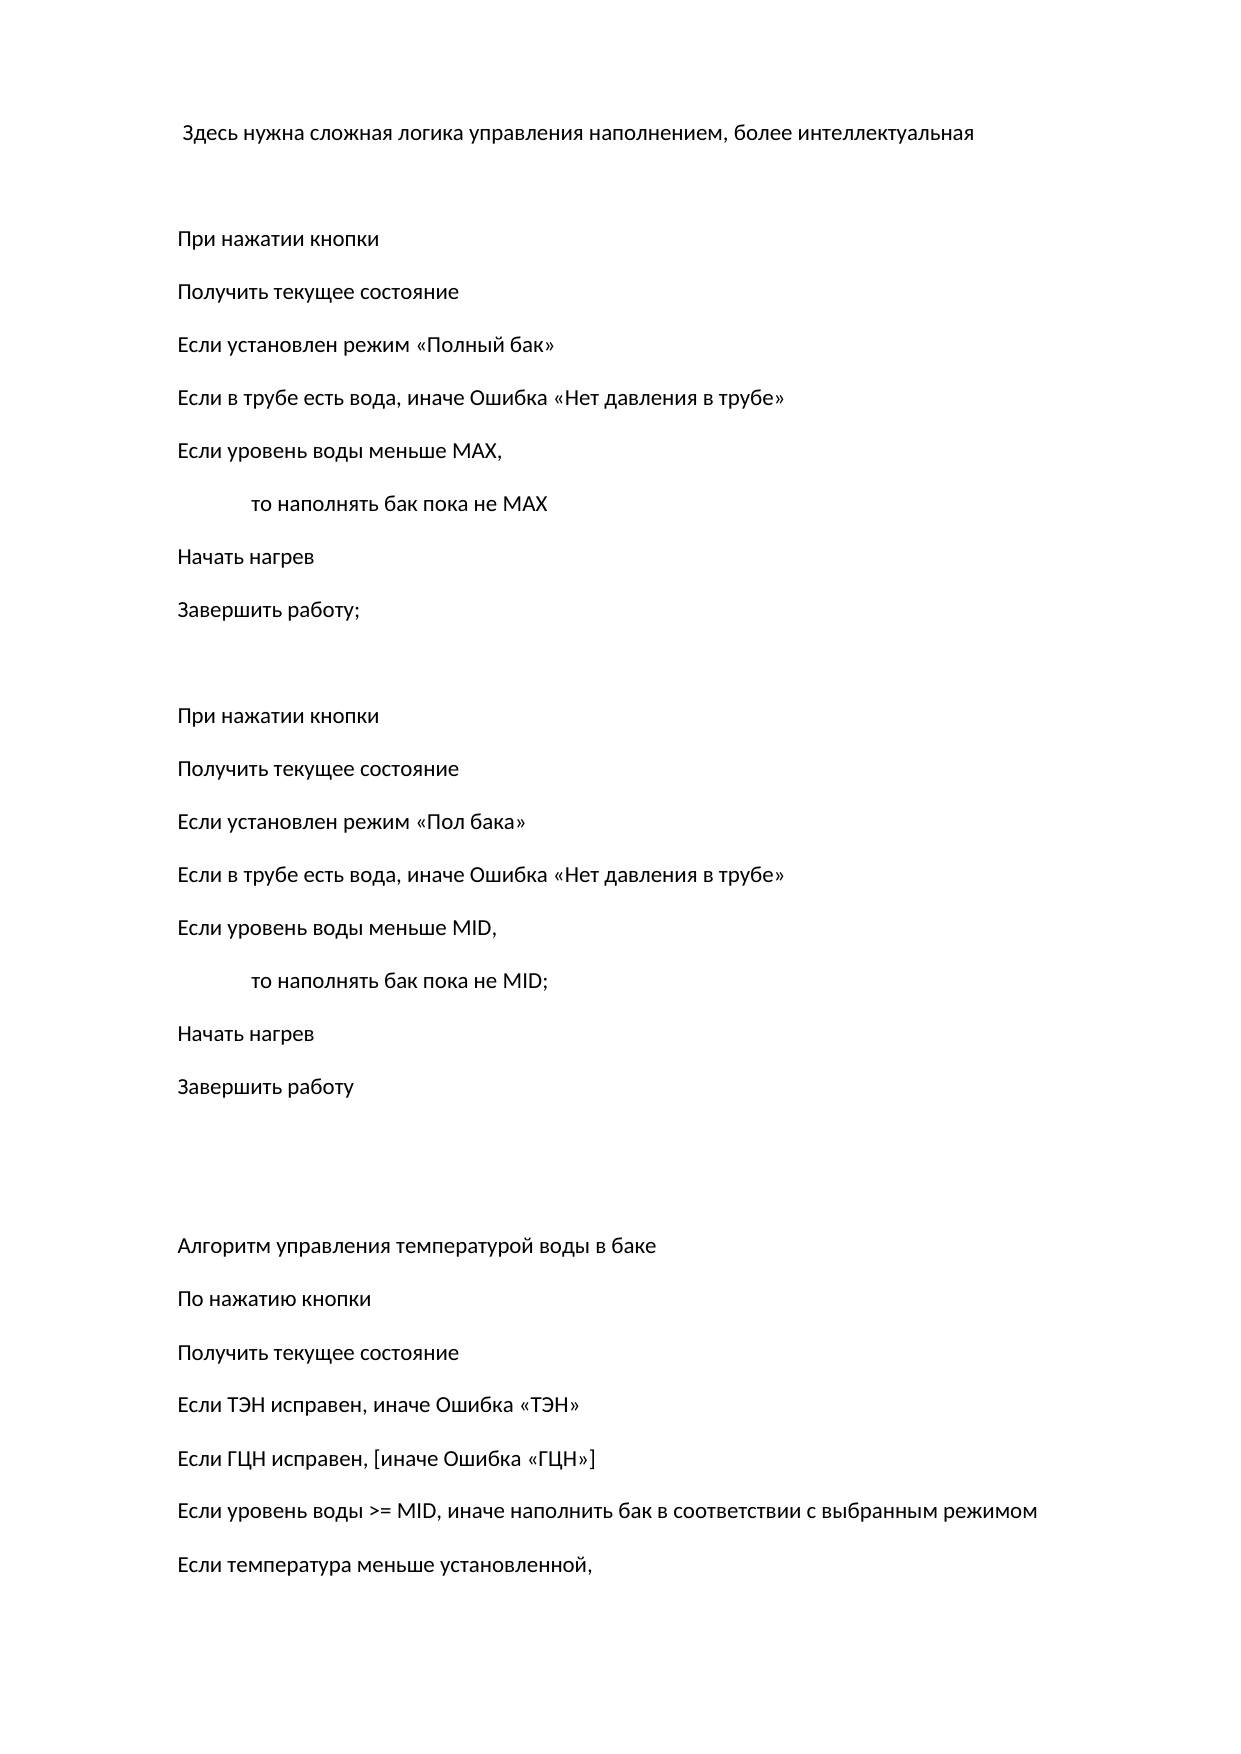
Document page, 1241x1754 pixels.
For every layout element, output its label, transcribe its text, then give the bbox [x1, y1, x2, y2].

text то наполнять бак пока не MID; [177, 966, 1152, 994]
text Здесь нужна сложная логика управления наполнением, более интеллектуальная [177, 118, 1152, 146]
text Завершить работу; [177, 595, 1152, 623]
text Если уровень воды меньше MID, [177, 913, 1152, 941]
text Если температура меньше установленной, [177, 1550, 1152, 1578]
text По нажатию кнопки [177, 1284, 1152, 1313]
text При нажатии кнопки [177, 701, 1152, 729]
text Если в трубе есть вода, иначе Ошибка «Нет давления в трубе» [177, 860, 1152, 888]
text Если в трубе есть вода, иначе Ошибка «Нет давления в трубе» [177, 383, 1152, 411]
text Получить текущее состояние [177, 754, 1152, 782]
text то наполнять бак пока не MAX [177, 489, 1152, 517]
text Начать нагрев [177, 1019, 1152, 1047]
text Если установлен режим «Пол бака» [177, 807, 1152, 835]
text Получить текущее состояние [177, 1338, 1152, 1366]
text Начать нагрев [177, 542, 1152, 570]
text Если ГЦН исправен, [иначе Ошибка «ГЦН»] [177, 1444, 1152, 1472]
text При нажатии кнопки [177, 224, 1152, 252]
text Если уровень воды меньше MAX, [177, 436, 1152, 464]
text Если ТЭН исправен, иначе Ошибка «ТЭН» [177, 1391, 1152, 1419]
text Алгоритм управления температурой воды в баке [177, 1232, 1152, 1259]
text Если установлен режим «Полный бак» [177, 330, 1152, 358]
text Если уровень воды >= MID, иначе наполнить бак в соответствии с выбранным режимом [177, 1497, 1152, 1525]
text Получить текущее состояние [177, 277, 1152, 305]
text Завершить работу [177, 1072, 1152, 1101]
